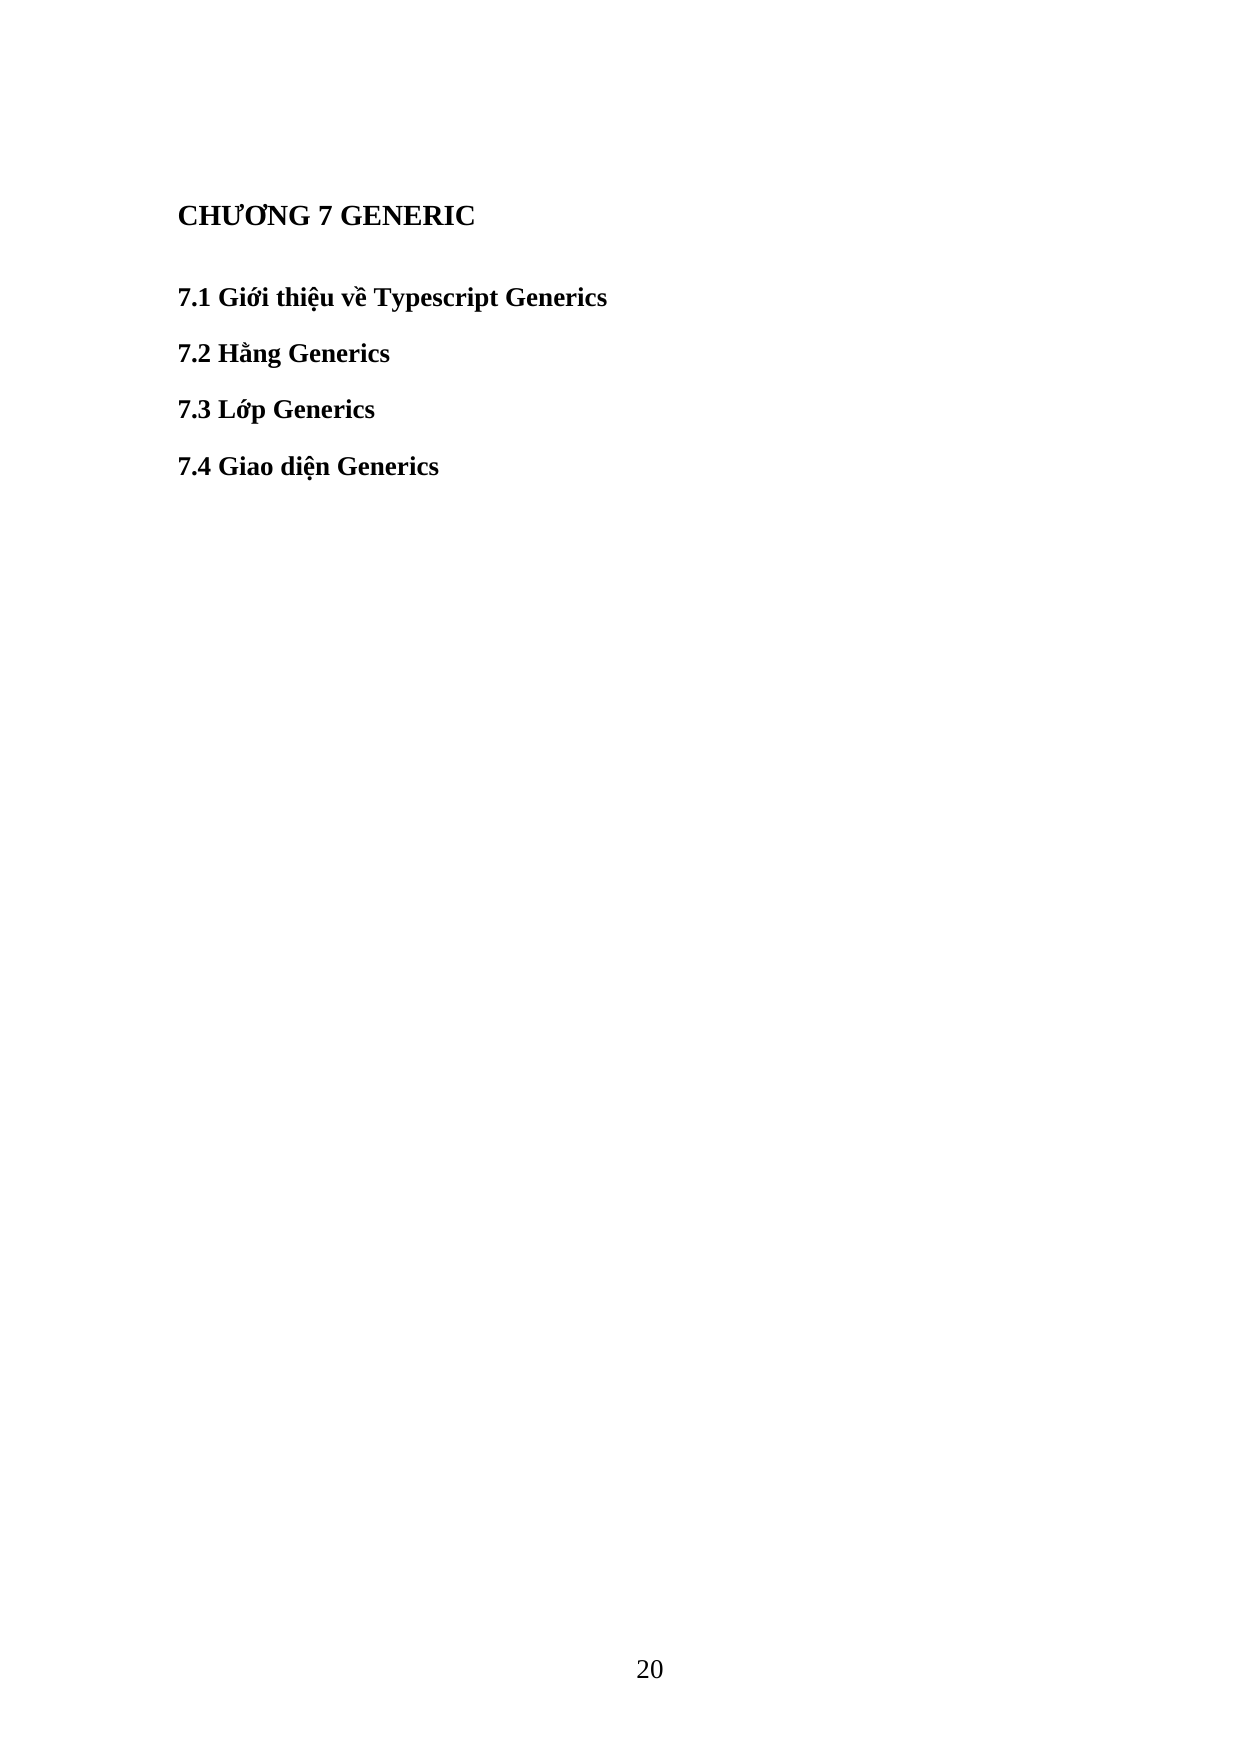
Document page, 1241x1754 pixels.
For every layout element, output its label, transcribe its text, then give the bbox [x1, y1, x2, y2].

subtitle Giới thiệu về Typescript Generics [177, 281, 1122, 312]
subtitle Giao diện Generics [177, 450, 1122, 481]
subtitle Lớp Generics [177, 393, 1122, 425]
subtitle Hằng Generics [177, 337, 1122, 368]
subtitle GENERIC [177, 198, 1122, 231]
